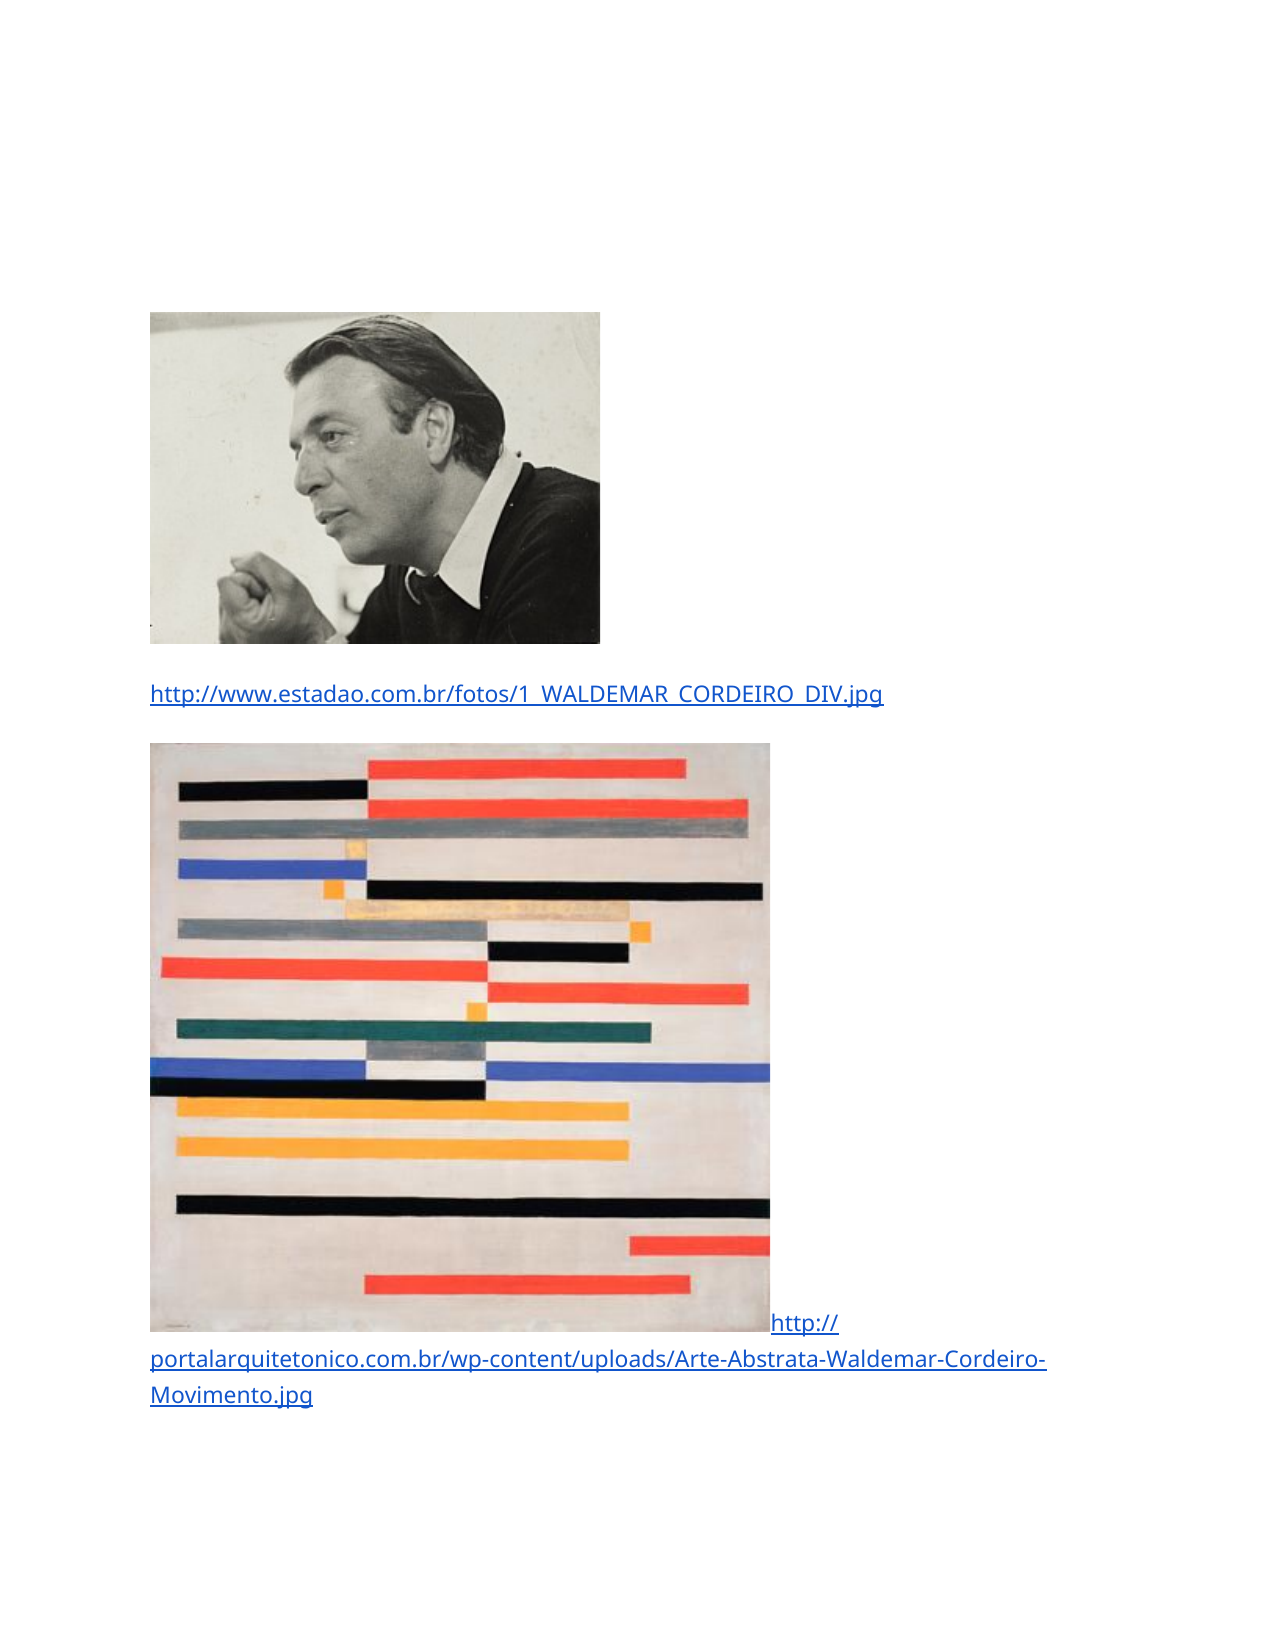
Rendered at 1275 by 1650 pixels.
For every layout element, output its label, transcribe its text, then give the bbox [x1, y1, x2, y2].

text http://www.estadao.com.br/fotos/1_WALDEMAR_CORDEIRO_DIV.jpg [150, 678, 1125, 709]
picture [150, 743, 771, 1332]
picture [150, 312, 600, 644]
